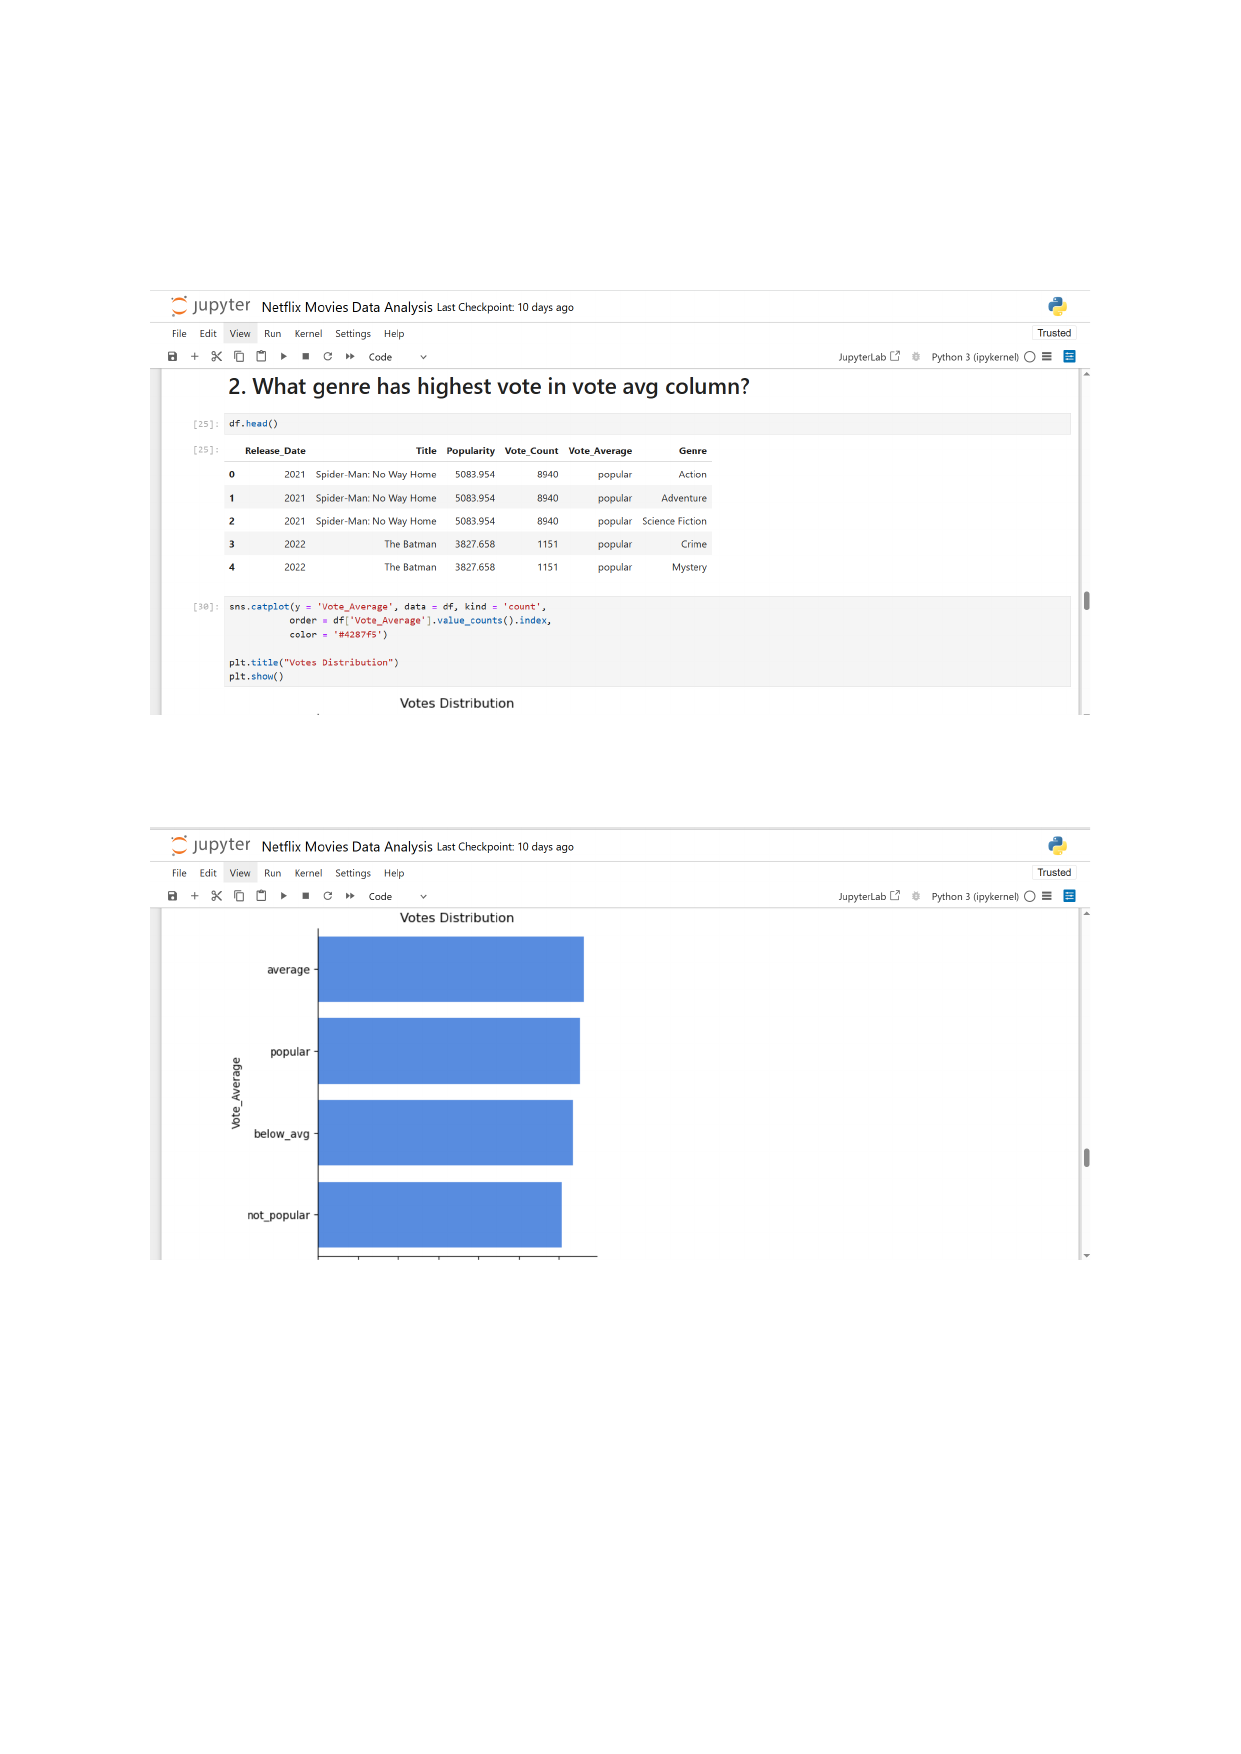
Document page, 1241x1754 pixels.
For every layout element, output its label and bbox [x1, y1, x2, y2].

picture [150, 827, 1091, 1260]
picture [150, 290, 1091, 715]
